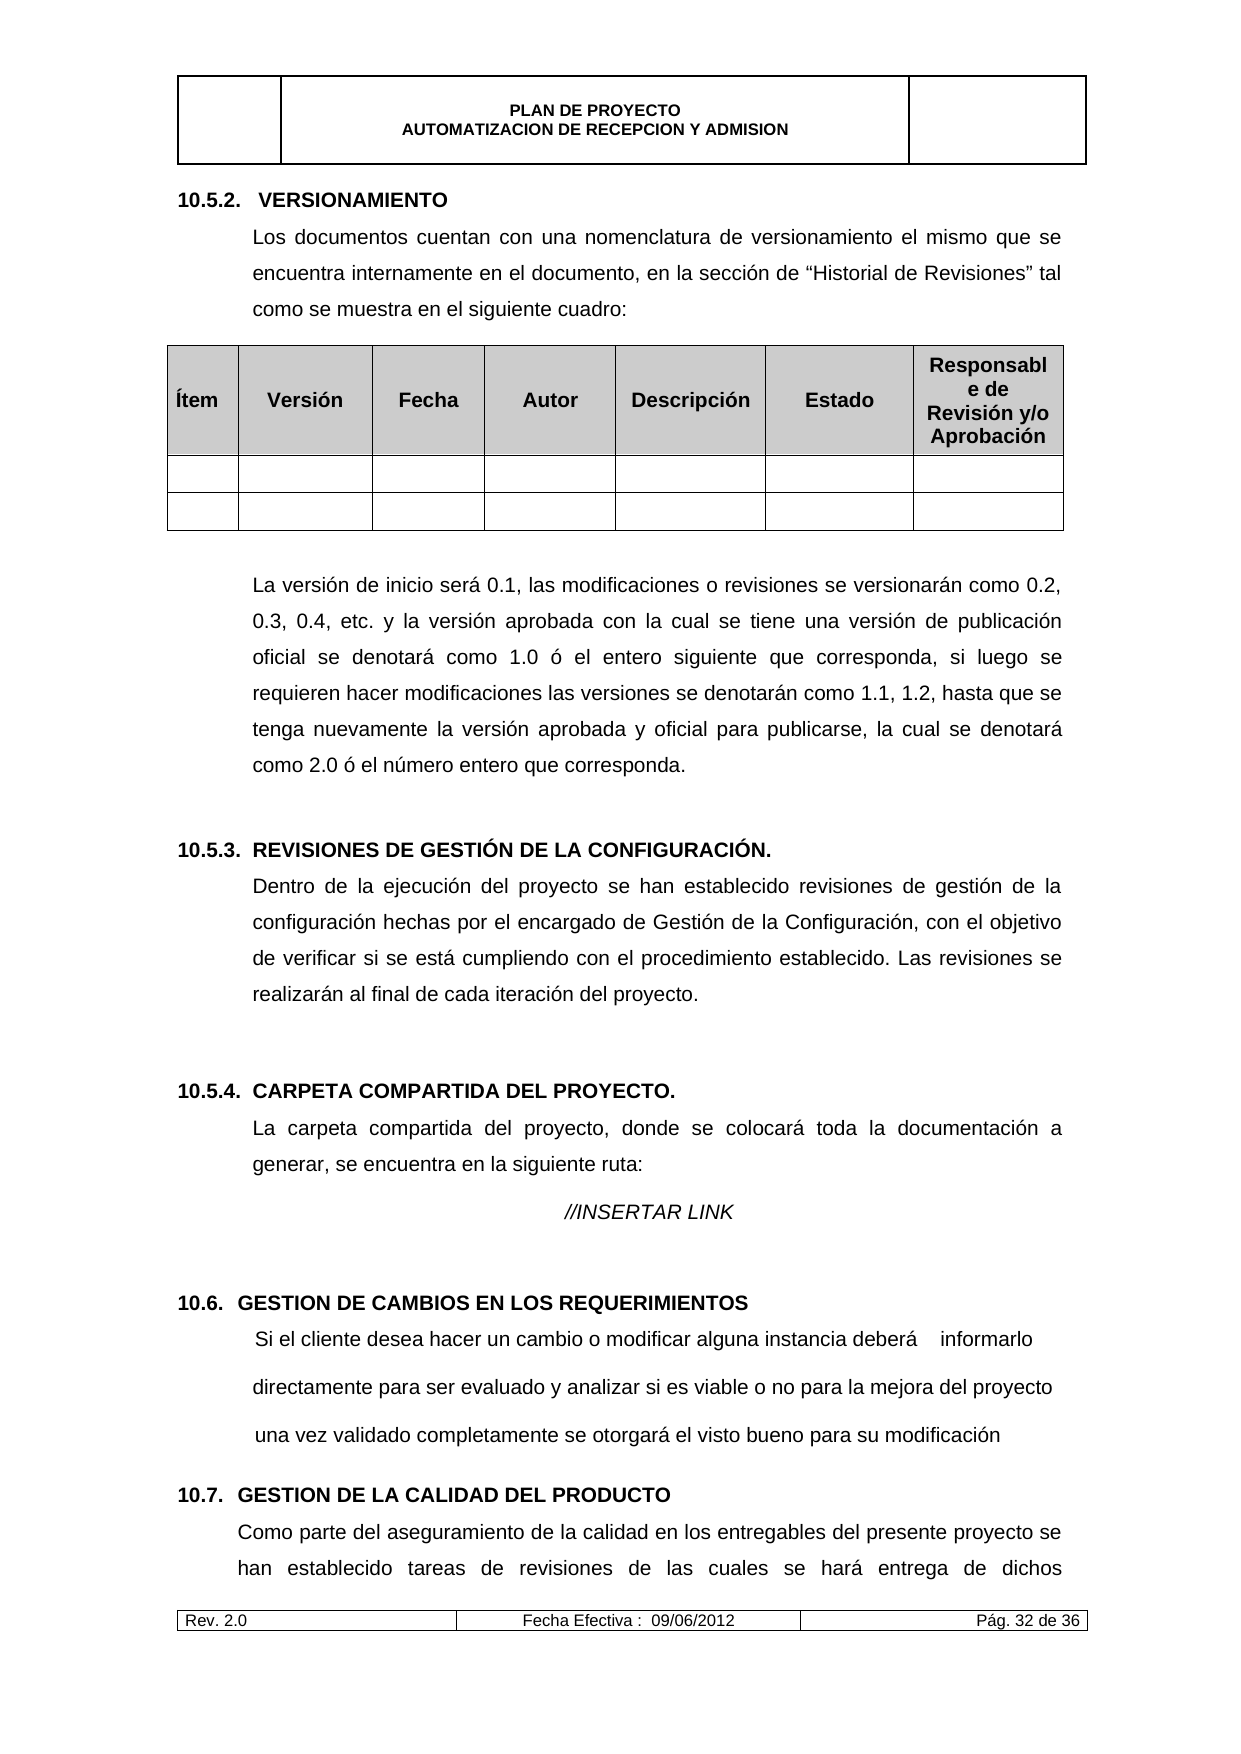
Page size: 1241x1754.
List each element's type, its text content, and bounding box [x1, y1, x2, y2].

text //INSERTAR LINK [237, 1200, 1063, 1224]
table_header Estado [766, 346, 913, 454]
table_cell [168, 456, 238, 492]
table_cell [168, 493, 238, 529]
subtitle VERSIONAMIENTO [177, 188, 1063, 212]
table_header Descripción [616, 346, 765, 454]
text una vez validado completamente se otorgará el visto bueno para su modificación [237, 1423, 1063, 1447]
text Si el cliente desea hacer un cambio o modificar alguna instancia deberá informarlo [237, 1327, 1063, 1351]
table_header Autor [485, 346, 615, 454]
table_cell [485, 493, 615, 529]
subtitle CARPETA COMPARTIDA DEL PROYECTO. [177, 1079, 1063, 1103]
table_cell [239, 493, 372, 529]
table_cell [766, 456, 913, 492]
table_cell [616, 493, 765, 529]
table_cell [914, 493, 1063, 529]
text La versión de inicio será 0.1, las modificaciones o revisiones se versionarán como 0.2, 0.3, 0.4, etc. y la versión aprobada con la cual se tiene una versión de publicación oficial se denotará como 1.0 ó el entero siguiente que corresponda, si luego se requieren hacer modificaciones las versiones se denotarán como 1.1, 1.2, hasta que se tenga nuevamente la versión aprobada y oficial para publicarse, la cual se denotará como 2.0 ó el número entero que corresponda. [252, 573, 1063, 777]
table_cell [239, 456, 372, 492]
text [237, 1519, 1063, 1579]
text La carpeta compartida del proyecto, donde se colocará toda la documentación a generar, se encuentra en la siguiente ruta: [252, 1115, 1063, 1175]
table_header Responsable de Revisión y/o Aprobación [914, 346, 1063, 454]
subtitle REVISIONES DE GESTIÓN DE [177, 838, 1063, 862]
table_header Fecha [373, 346, 484, 454]
table_cell [373, 493, 484, 529]
text directamente para ser evaluado y analizar si es viable o no para la mejora del proyecto [237, 1375, 1063, 1399]
subtitle GESTION DE LA CALIDAD DEL PRODUCTO [177, 1483, 1063, 1507]
table_cell [914, 456, 1063, 492]
table_cell [373, 456, 484, 492]
text Dentro de la ejecución del proyecto se han establecido revisiones de gestión de la configuración hechas por el encargado de Gestión de la Configuración, con el objetivo de verificar si se está cumpliendo con el procedimiento establecido. Las revisiones se realizarán al final de cada iteración del proyecto. [252, 874, 1063, 1006]
text Los documentos cuentan con una nomenclatura de versionamiento el mismo que se encuentra internamente en el documento, en la sección de “Historial de Revisiones” tal como se muestra en el siguiente cuadro: [252, 225, 1063, 321]
table_cell [766, 493, 913, 529]
table_cell [616, 456, 765, 492]
table_header Ítem [168, 346, 238, 454]
table_cell [485, 456, 615, 492]
subtitle GESTION DE CAMBIOS EN LOS REQUERIMIENTOS [177, 1290, 1063, 1314]
table_header Versión [239, 346, 372, 454]
